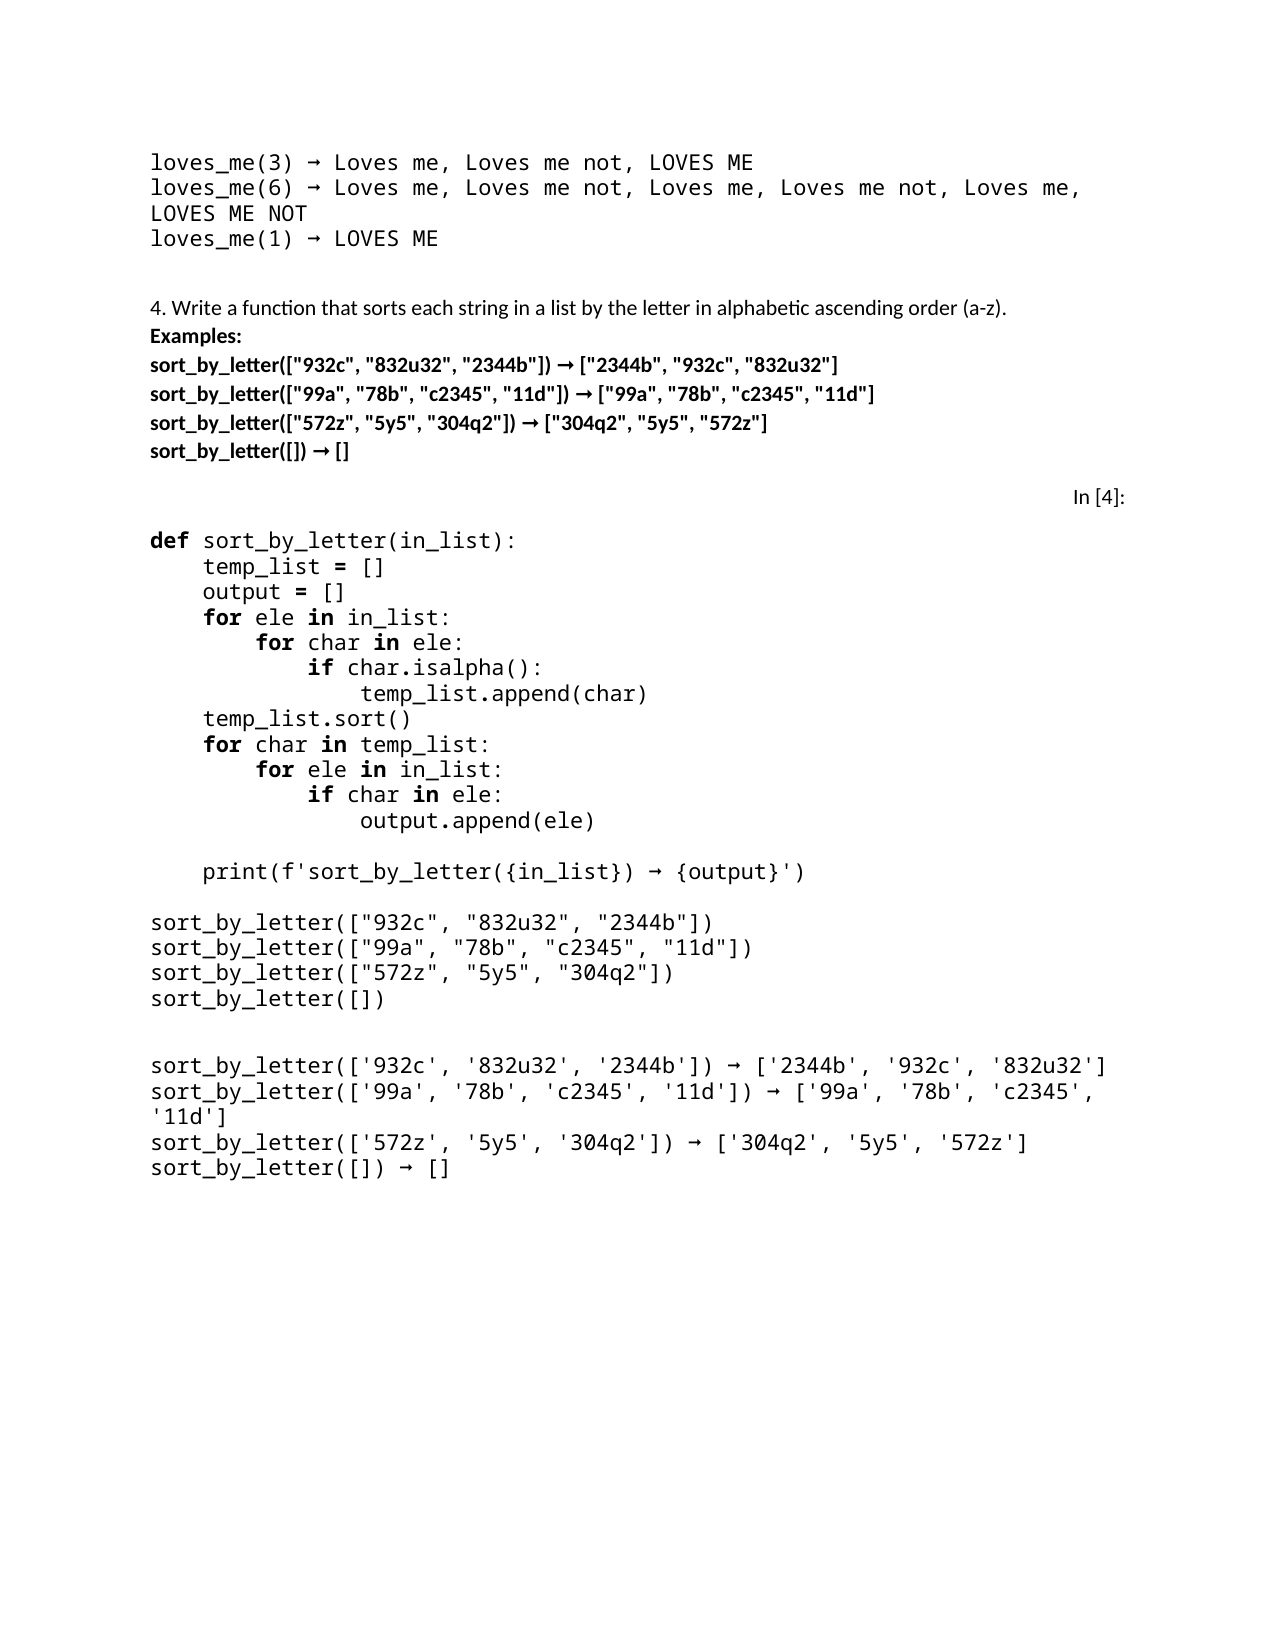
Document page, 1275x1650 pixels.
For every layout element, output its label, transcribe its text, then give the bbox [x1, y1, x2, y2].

text sort_by_letter(['932c', '832u32', '2344b']) ➞ ['2344b', '932c', '832u32'] sort_by_letter(['99a', '78b', 'c2345', '11d']) ➞ ['99a', '78b', 'c2345', '11d'] sort_by_letter(['572z', '5y5', '304q2']) ➞ ['304q2', '5y5', '572z'] sort_by_letter([]) ➞ [] [150, 1053, 1125, 1206]
text def sort_by_letter(in_list): temp_list = [] output = [] for ele in in_list: for char in ele: if char.isalpha(): temp_list.append(char) temp_list.sort() for char in temp_list: for ele in in_list: if char in ele: output.append(ele) print(f'sort_by_letter({in_list}) ➞ {output}') sort_by_letter(["932c", "832u32", "2344b"]) sort_by_letter(["99a", "78b", "c2345", "11d"]) sort_by_letter(["572z", "5y5", "304q2"]) sort_by_letter([]) [150, 528, 1125, 1037]
text Examples: sort_by_letter(["932c", "832u32", "2344b"]) ➞ ["2344b", "932c", "832u32"] sort_by_letter(["99a", "78b", "c2345", "11d"]) ➞ ["99a", "78b", "c2345", "11d"] sort_by_letter(["572z", "5y5", "304q2"]) ➞ ["304q2", "5y5", "572z"] sort_by_letter([]) ➞ [] [150, 322, 1125, 464]
text In [4]: [150, 483, 1125, 509]
subtitle 4. Write a function that sorts each string in a list by the letter in alphabetic ascending order (a-z). [150, 294, 1125, 320]
text loves_me(3) ➞ Loves me, Loves me not, LOVES ME loves_me(6) ➞ Loves me, Loves me not, Loves me, Loves me not, Loves me, LOVES ME NOT loves_me(1) ➞ LOVES ME [150, 150, 1125, 277]
